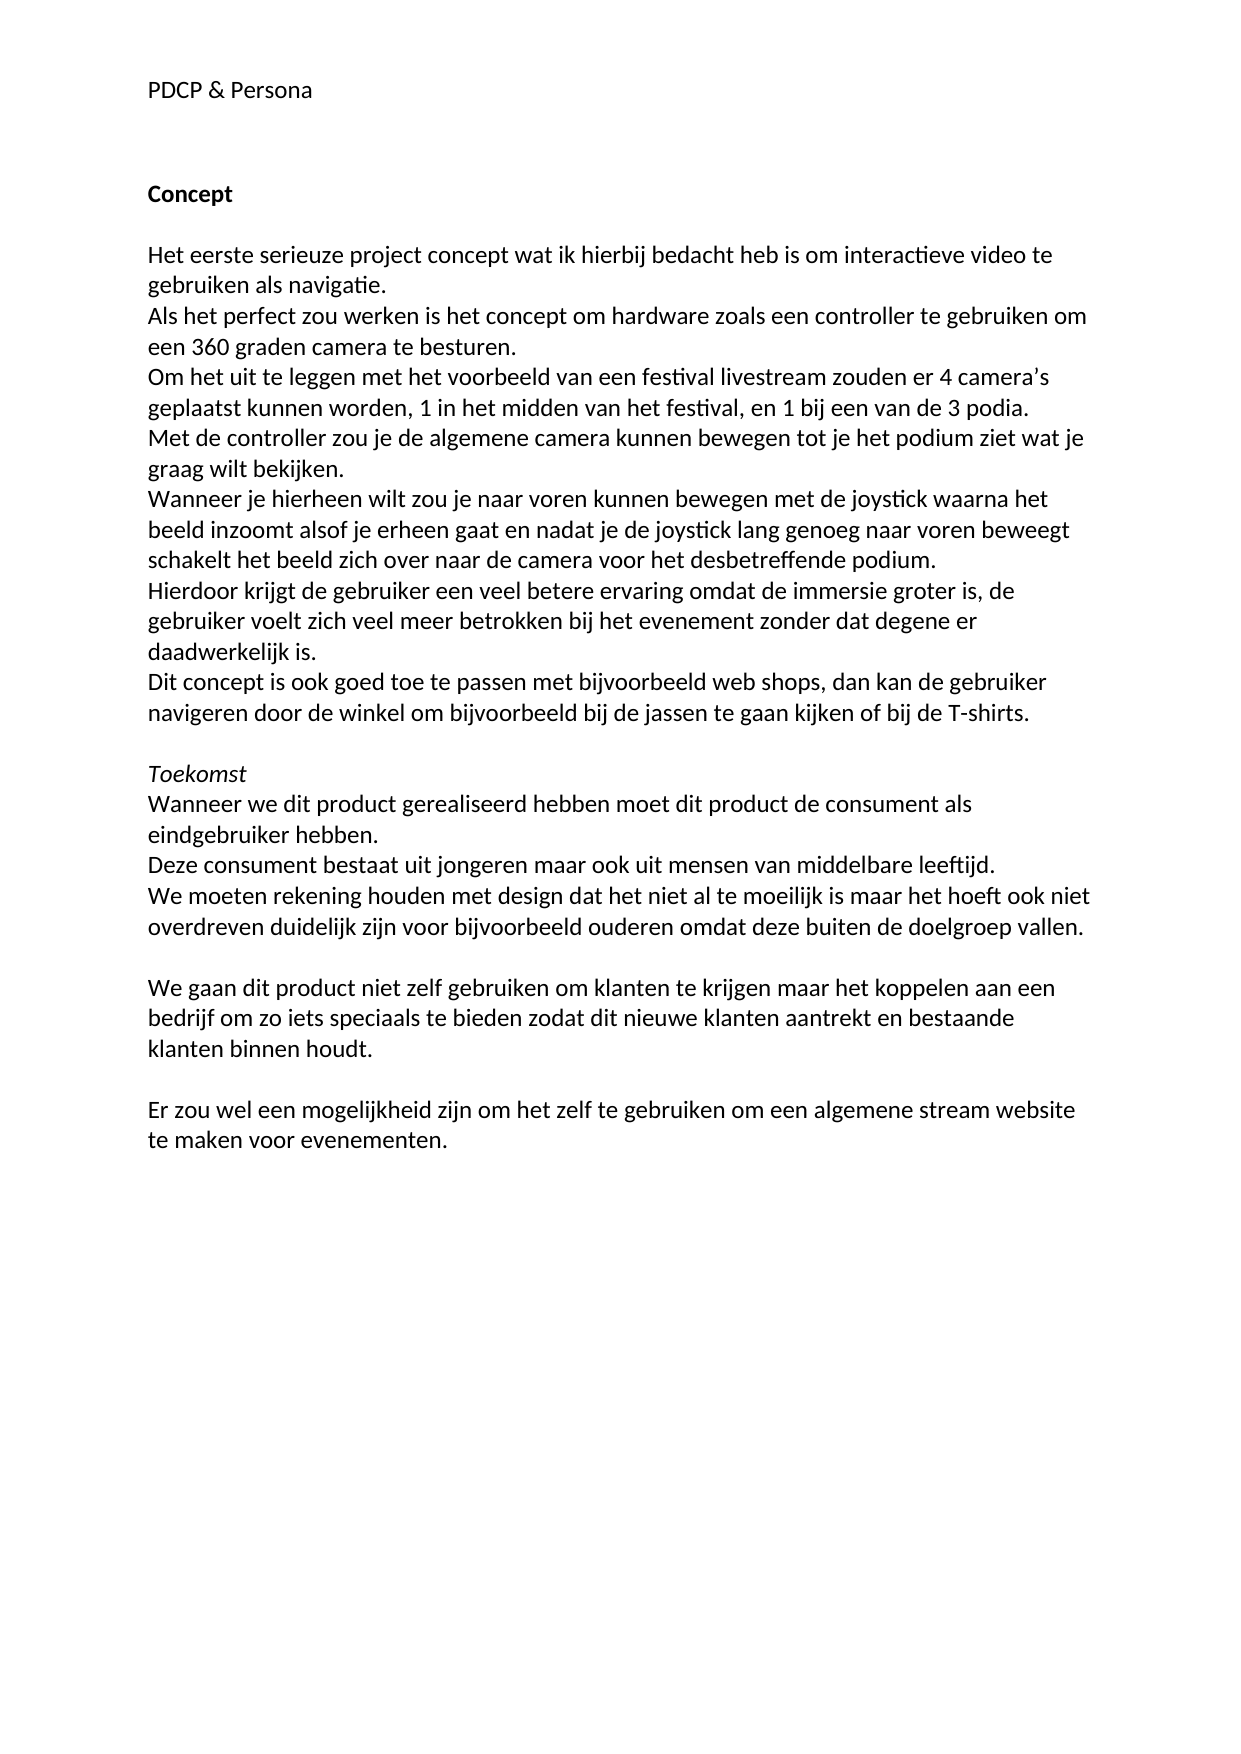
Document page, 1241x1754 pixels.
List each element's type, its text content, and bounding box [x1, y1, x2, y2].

text Hierdoor krijgt de gebruiker een veel betere ervaring omdat de immersie groter is, de gebruiker voelt zich veel meer betrokken bij het evenement zonder dat degene er daadwerkelijk is. [148, 575, 1093, 666]
text Het eerste serieuze project concept wat ik hierbij bedacht heb is om interactieve video te gebruiken als navigatie. [148, 239, 1093, 300]
text Toekomst [148, 758, 1093, 788]
text Wanneer we dit product gerealiseerd hebben moet dit product de consument als eindgebruiker hebben. [148, 788, 1093, 849]
text Dit concept is ook goed toe te passen met bijvoorbeeld web shops, dan kan de gebruiker navigeren door de winkel om bijvoorbeeld bij de jassen te gaan kijken of bij de T-shirts. [148, 666, 1093, 727]
text Als het perfect zou werken is het concept om hardware zoals een controller te gebruiken om een 360 graden camera te besturen. [148, 300, 1093, 361]
text Concept [148, 178, 1093, 209]
text Deze consument bestaat uit jongeren maar ook uit mensen van middelbare leeftijd. [148, 849, 1093, 880]
text We moeten rekening houden met design dat het niet al te moeilijk is maar het hoeft ook niet overdreven duidelijk zijn voor bijvoorbeeld ouderen omdat deze buiten de doelgroep vallen. [148, 880, 1093, 941]
text Om het uit te leggen met het voorbeeld van een festival livestream zouden er 4 camera’s geplaatst kunnen worden, 1 in het midden van het festival, en 1 bij een van de 3 podia. [148, 361, 1093, 422]
text Wanneer je hierheen wilt zou je naar voren kunnen bewegen met de joystick waarna het beeld inzoomt alsof je erheen gaat en nadat je de joystick lang genoeg naar voren beweegt schakelt het beeld zich over naar de camera voor het desbetreffende podium. [148, 483, 1093, 575]
text Met de controller zou je de algemene camera kunnen bewegen tot je het podium ziet wat je graag wilt bekijken. [148, 422, 1093, 483]
text Er zou wel een mogelijkheid zijn om het zelf te gebruiken om een algemene stream website te maken voor evenementen. [148, 1094, 1093, 1155]
text We gaan dit product niet zelf gebruiken om klanten te krijgen maar het koppelen aan een bedrijf om zo iets speciaals te bieden zodat dit nieuwe klanten aantrekt en bestaande klanten binnen houdt. [148, 972, 1093, 1063]
